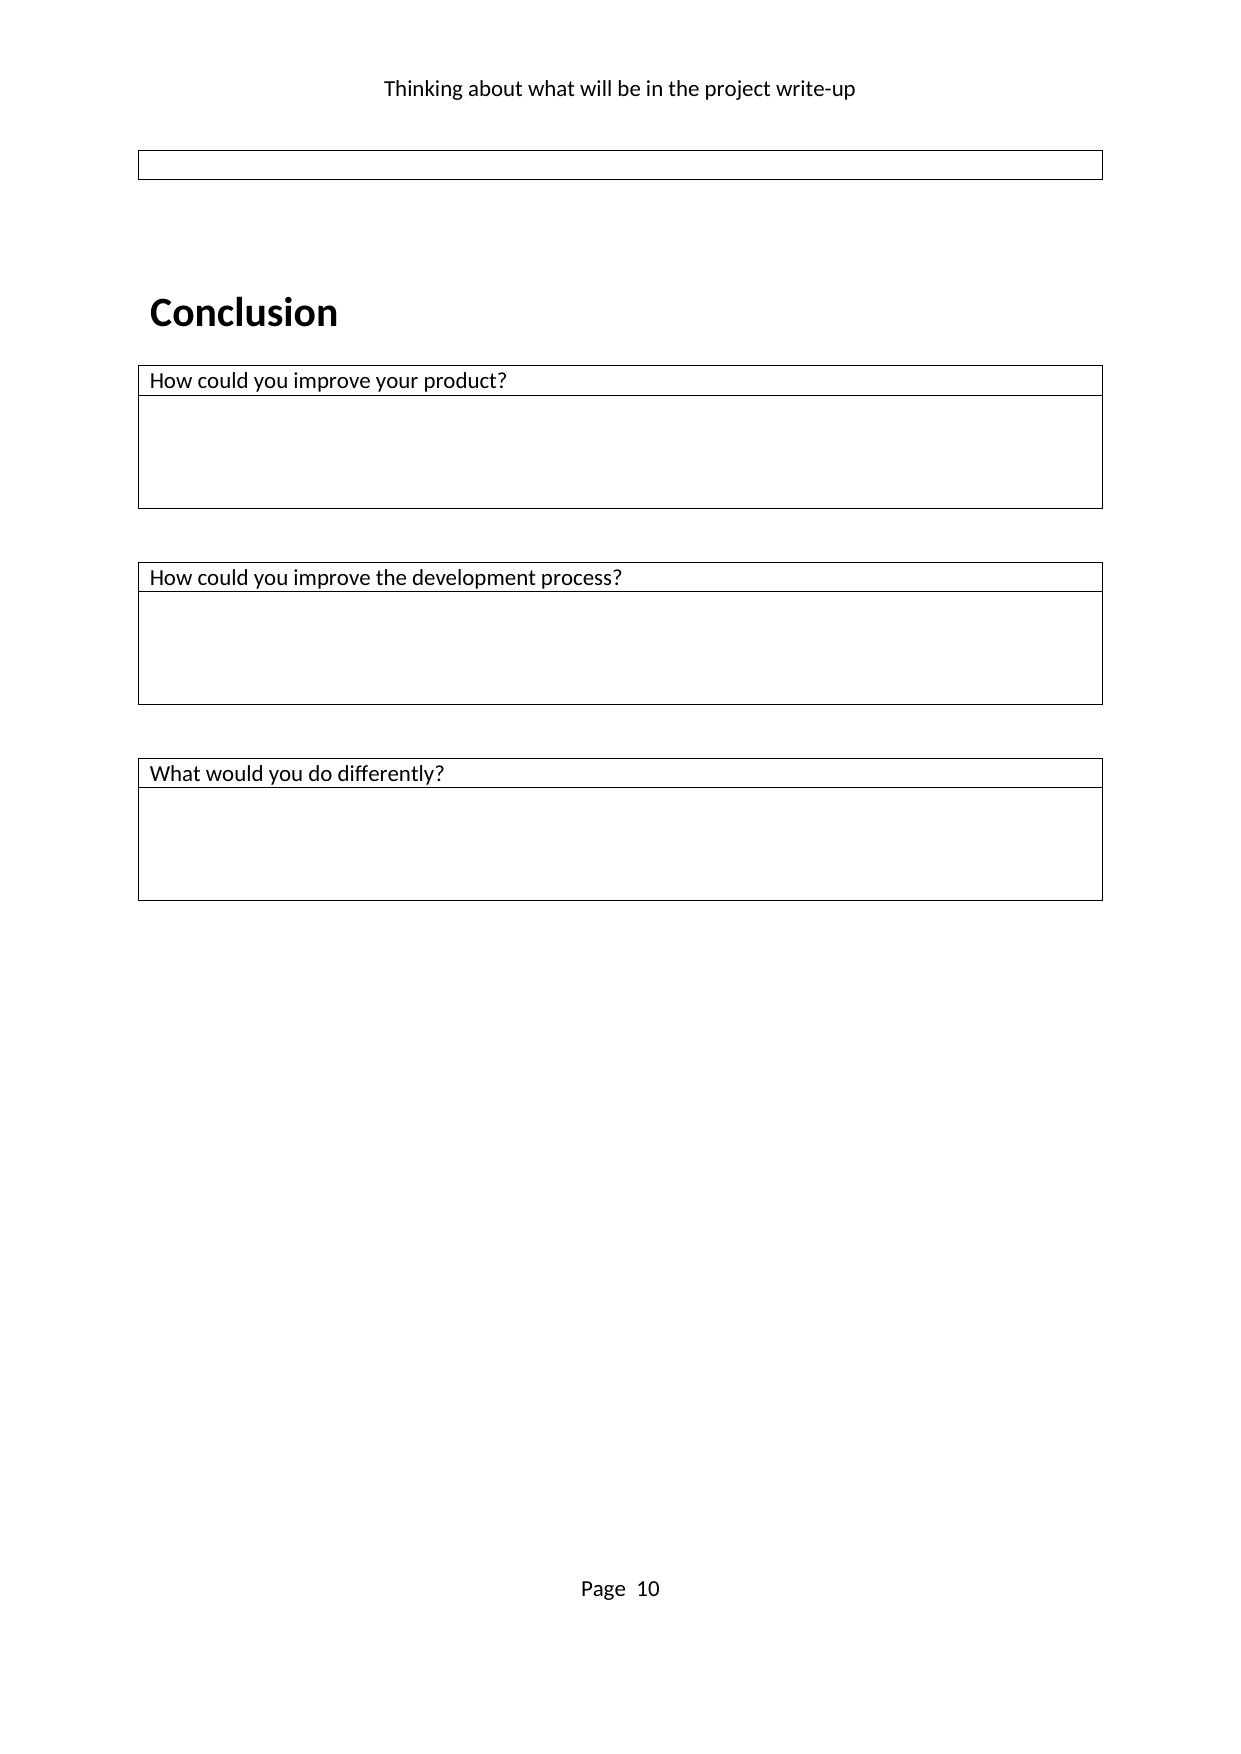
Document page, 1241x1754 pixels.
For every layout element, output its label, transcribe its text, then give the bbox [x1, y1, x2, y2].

text Conclusion [150, 286, 1090, 337]
table_cell [139, 592, 1102, 704]
table_header What would you do differently? [139, 759, 1102, 787]
table_cell [139, 396, 1102, 508]
table_cell [139, 151, 1102, 179]
table_header How could you improve the development process? [139, 563, 1102, 591]
table_cell [139, 788, 1102, 900]
table_header How could you improve your product? [139, 366, 1102, 394]
